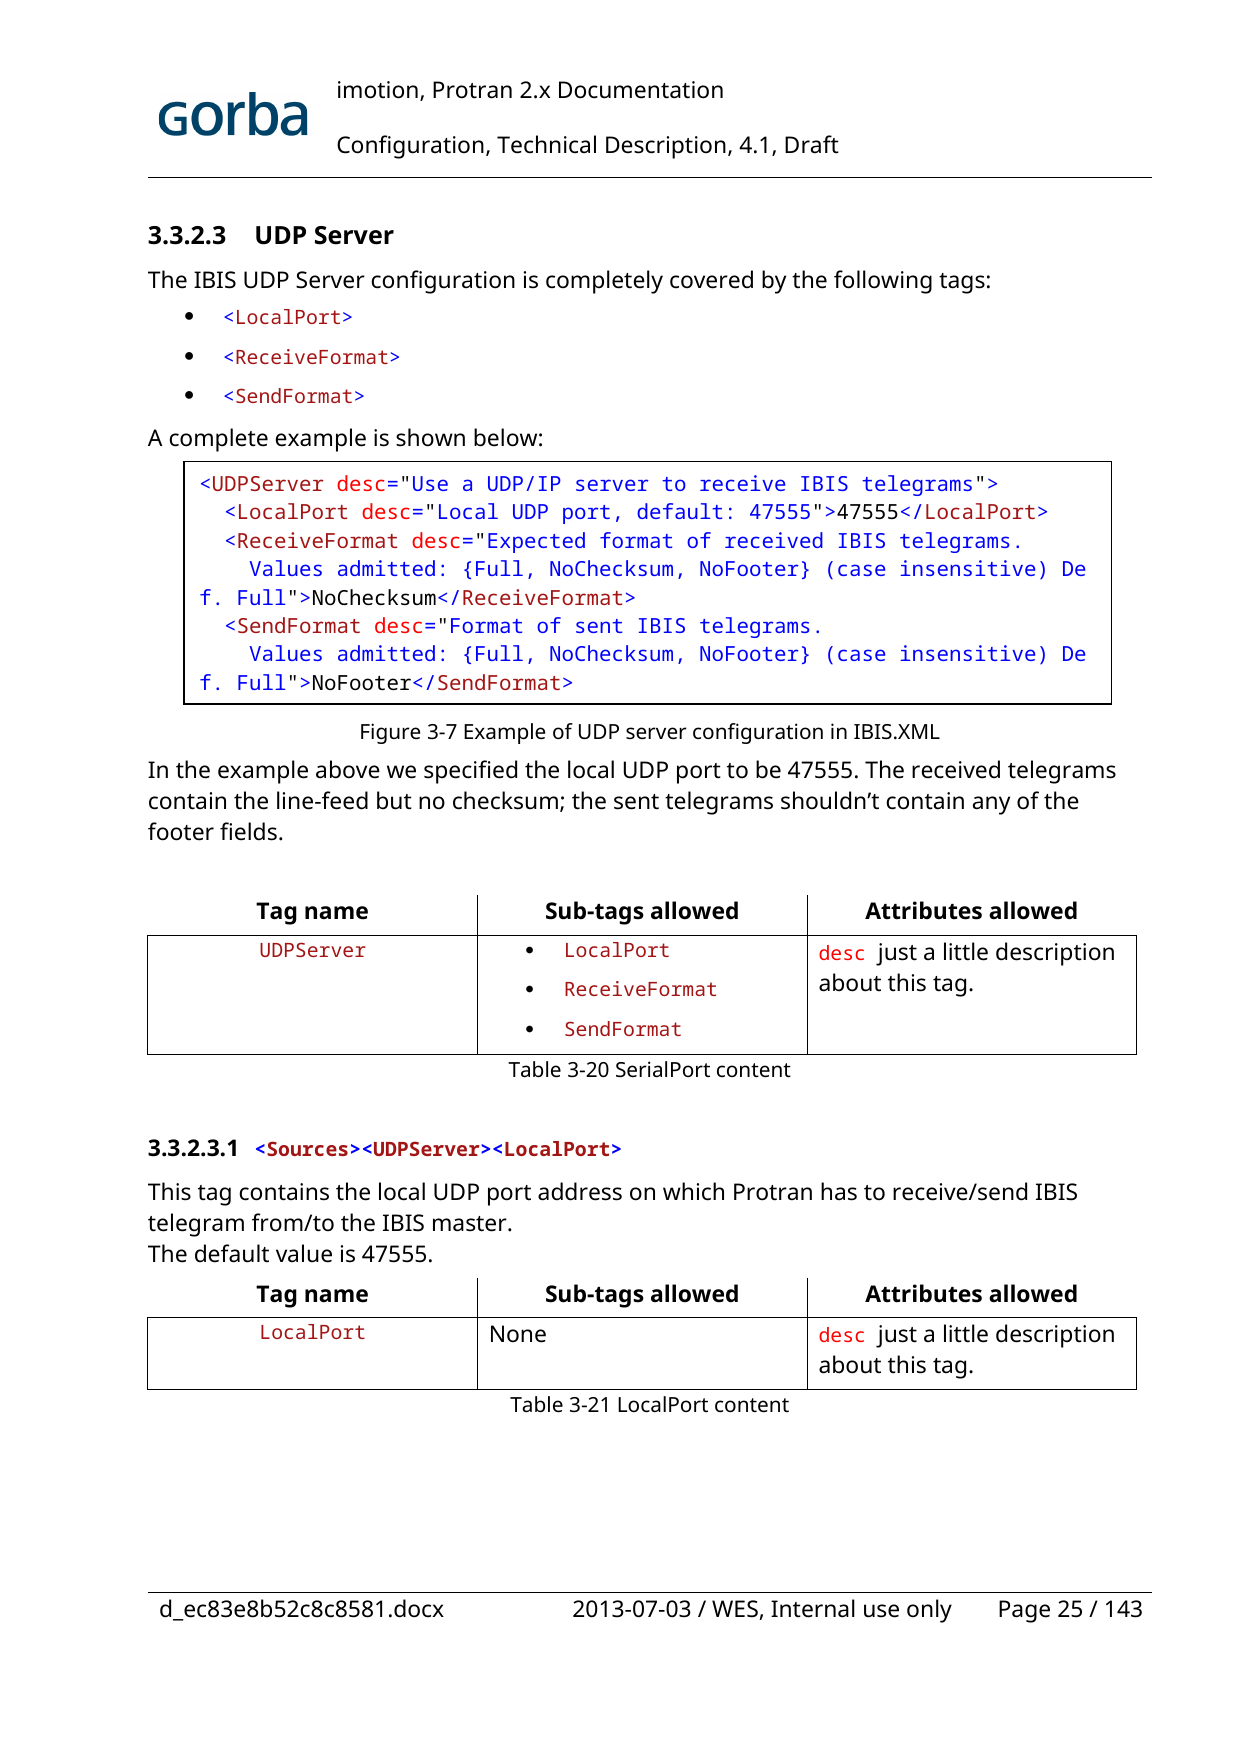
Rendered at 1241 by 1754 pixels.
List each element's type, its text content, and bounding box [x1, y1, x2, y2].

text In the example above we specified the local UDP port to be 47555. The received telegrams contain the line-feed but no checksum; the sent telegrams shouldn’t contain any of the footer fields. [148, 753, 1152, 847]
table_header Tag name [148, 1278, 477, 1317]
text The IBIS UDP Server configuration is completely covered by the following tags: [148, 264, 1152, 295]
subtitle UDP Server [148, 217, 1152, 251]
table_header Sub-tags allowed [478, 895, 807, 935]
table_cell desc just a little description about this tag. [808, 1318, 1136, 1389]
list <ReceiveFormat> [185, 343, 1152, 370]
table_cell LocalPort ReceiveFormat SendFormat [478, 936, 807, 1054]
table_header Attributes allowed [808, 1278, 1137, 1317]
list <LocalPort> [185, 303, 1152, 330]
table_cell desc just a little description about this tag. [808, 936, 1136, 1054]
table_cell LocalPort [148, 1318, 477, 1389]
table_cell None [478, 1318, 807, 1389]
subtitle <Sources><UDPServer><LocalPort> [148, 1132, 1152, 1163]
table_header Sub-tags allowed [478, 1278, 807, 1317]
text This tag contains the local UDP port address on which Protran has to receive/send IBIS telegram from/to the IBIS master. The default value is 47555. [148, 1175, 1152, 1269]
table_header Attributes allowed [808, 895, 1137, 935]
list <SendFormat> [185, 382, 1152, 409]
table_header Tag name [148, 895, 477, 935]
table_cell UDPServer [148, 936, 477, 1054]
picture [158, 92, 308, 136]
text A complete example is shown below: [148, 422, 1152, 453]
